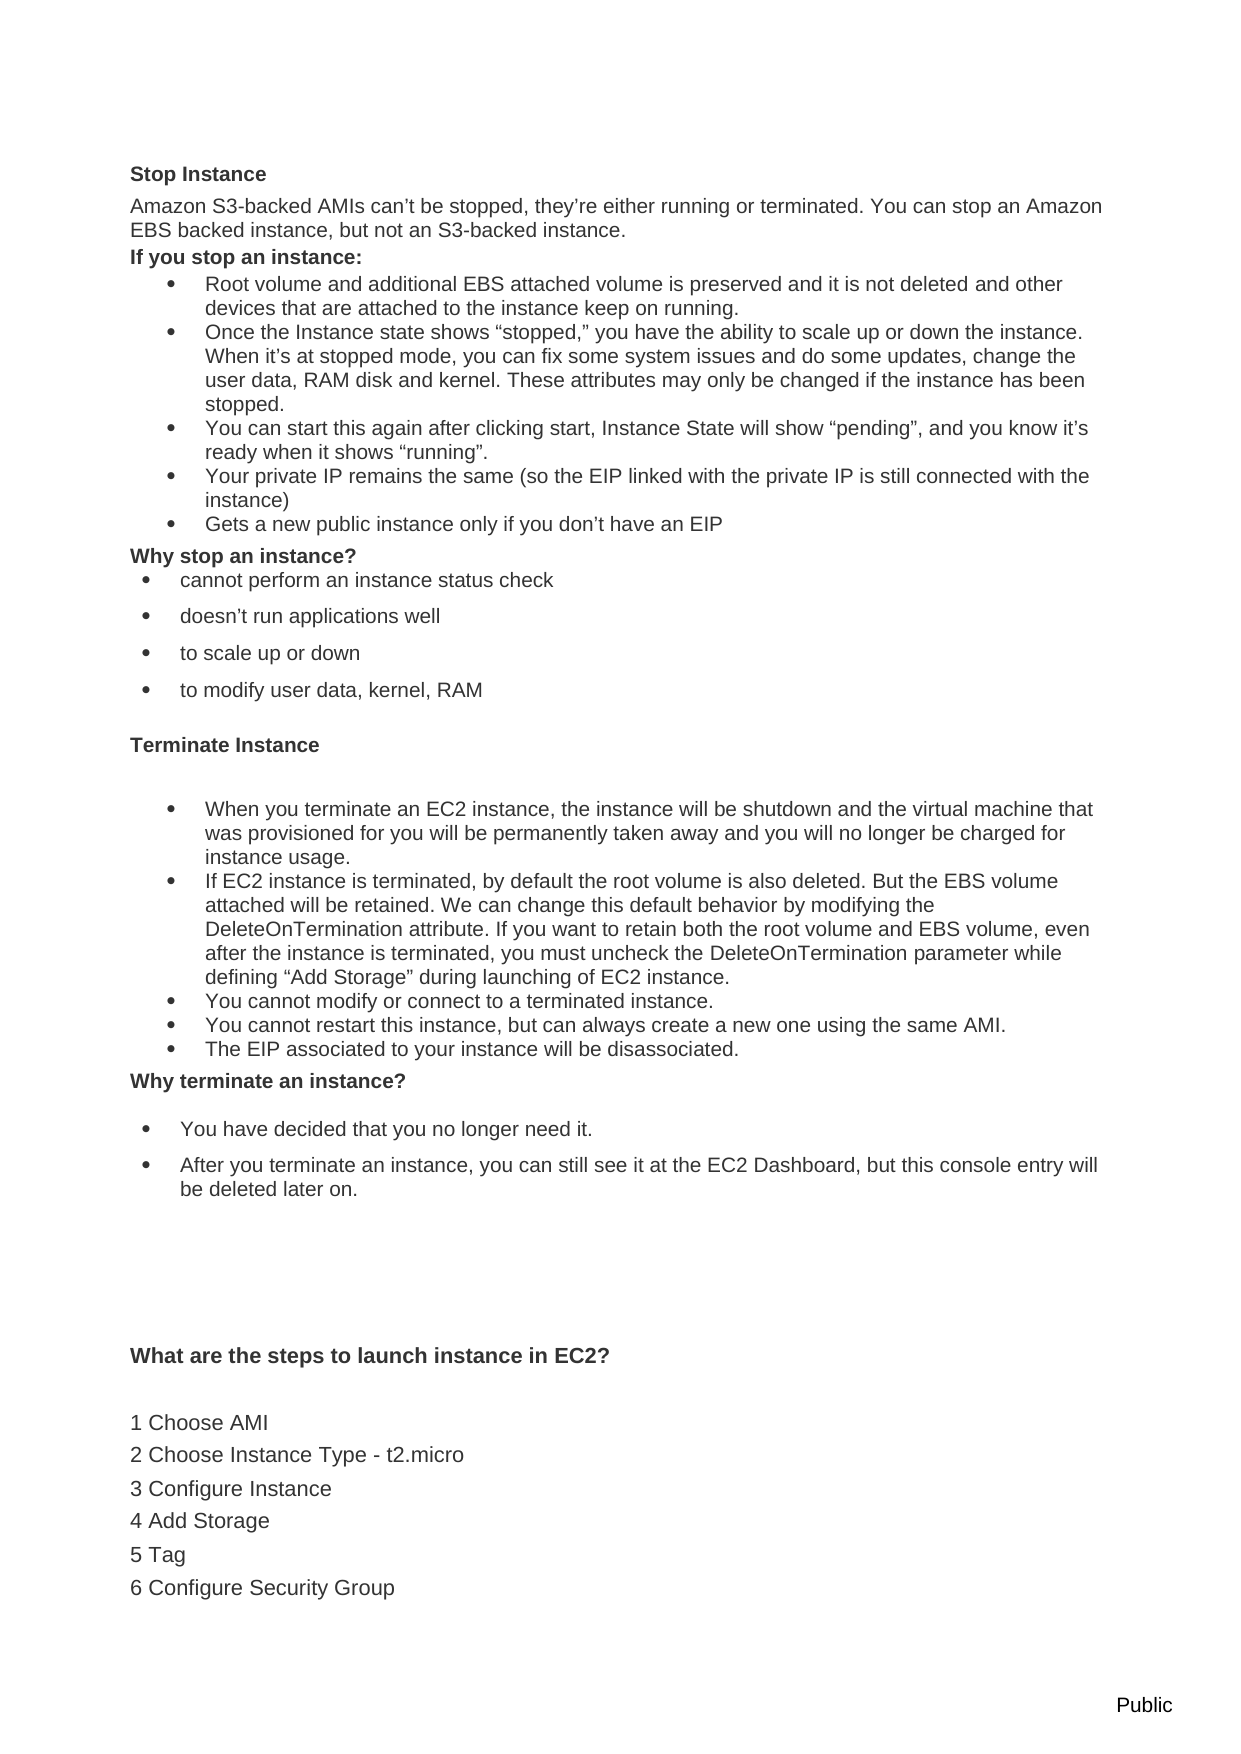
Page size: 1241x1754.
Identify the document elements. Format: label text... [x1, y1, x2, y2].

text Why stop an instance? [130, 544, 1110, 568]
list cannot perform an instance status check [142, 568, 1110, 592]
list You have decided that you no longer need it. [142, 1117, 1110, 1141]
text Amazon S3-backed AMIs can’t be stopped, they’re either running or terminated. You can stop an Amazon EBS backed instance, but not an S3-backed instance. [130, 193, 1110, 241]
text 6 Configure Security Group [130, 1574, 1110, 1600]
text Terminate Instance [130, 733, 1110, 757]
text Why terminate an instance? [130, 1069, 1110, 1093]
list Root volume and additional EBS attached volume is preserved and it is not deleted and other devices that are attached to the instance keep on running. [167, 272, 1110, 320]
text Stop Instance [130, 162, 1110, 186]
list Gets a new public instance only if you don’t have an EIP [167, 512, 1110, 536]
list doesn’t run applications well [142, 604, 1110, 628]
list You can start this again after clicking start, Instance State will show “pending”, and you know it’s ready when it shows “running”. [167, 416, 1110, 464]
list The EIP associated to your instance will be disassociated. [167, 1037, 1110, 1061]
text If you stop an instance: [130, 245, 1110, 269]
text 1 Choose AMI [130, 1409, 1110, 1434]
text 3 Configure Instance [130, 1475, 1110, 1501]
list Your private IP remains the same (so the EIP linked with the private IP is still connected with the instance) [167, 464, 1110, 512]
list After you terminate an instance, you can still see it at the EC2 Dashboard, but this console entry will be deleted later on. [142, 1153, 1110, 1201]
text 4 Add Storage [130, 1508, 1110, 1534]
list You cannot restart this instance, but can always create a new one using the same AMI. [167, 1013, 1110, 1037]
list You cannot modify or connect to a terminated instance. [167, 989, 1110, 1013]
list to scale up or down [142, 641, 1110, 665]
list If EC2 instance is terminated, by default the root volume is also deleted. But the EBS volume attached will be retained. We can change this default behavior by modifying the DeleteOnTermination attribute. If you want to retain both the root volume and EBS volume, even after the instance is terminated, you must uncheck the DeleteOnTermination parameter while defining “Add Storage” during launching of EC2 instance. [167, 869, 1110, 989]
list Once the Instance state shows “stopped,” you have the ability to scale up or down the instance. When it’s at stopped mode, you can fix some system issues and do some updates, change the user data, RAM disk and kernel. These attributes may only be changed if the instance has been stopped. [167, 320, 1110, 416]
list When you terminate an EC2 instance, the instance will be shutdown and the virtual machine that was provisioned for you will be permanently taken away and you will no longer be charged for instance usage. [167, 797, 1110, 869]
list to modify user data, kernel, RAM [142, 677, 1110, 702]
text 2 Choose Instance Type - t2.micro [130, 1442, 1110, 1468]
text What are the steps to launch instance in EC2? [130, 1343, 1110, 1368]
text 5 Tag [130, 1541, 1110, 1567]
